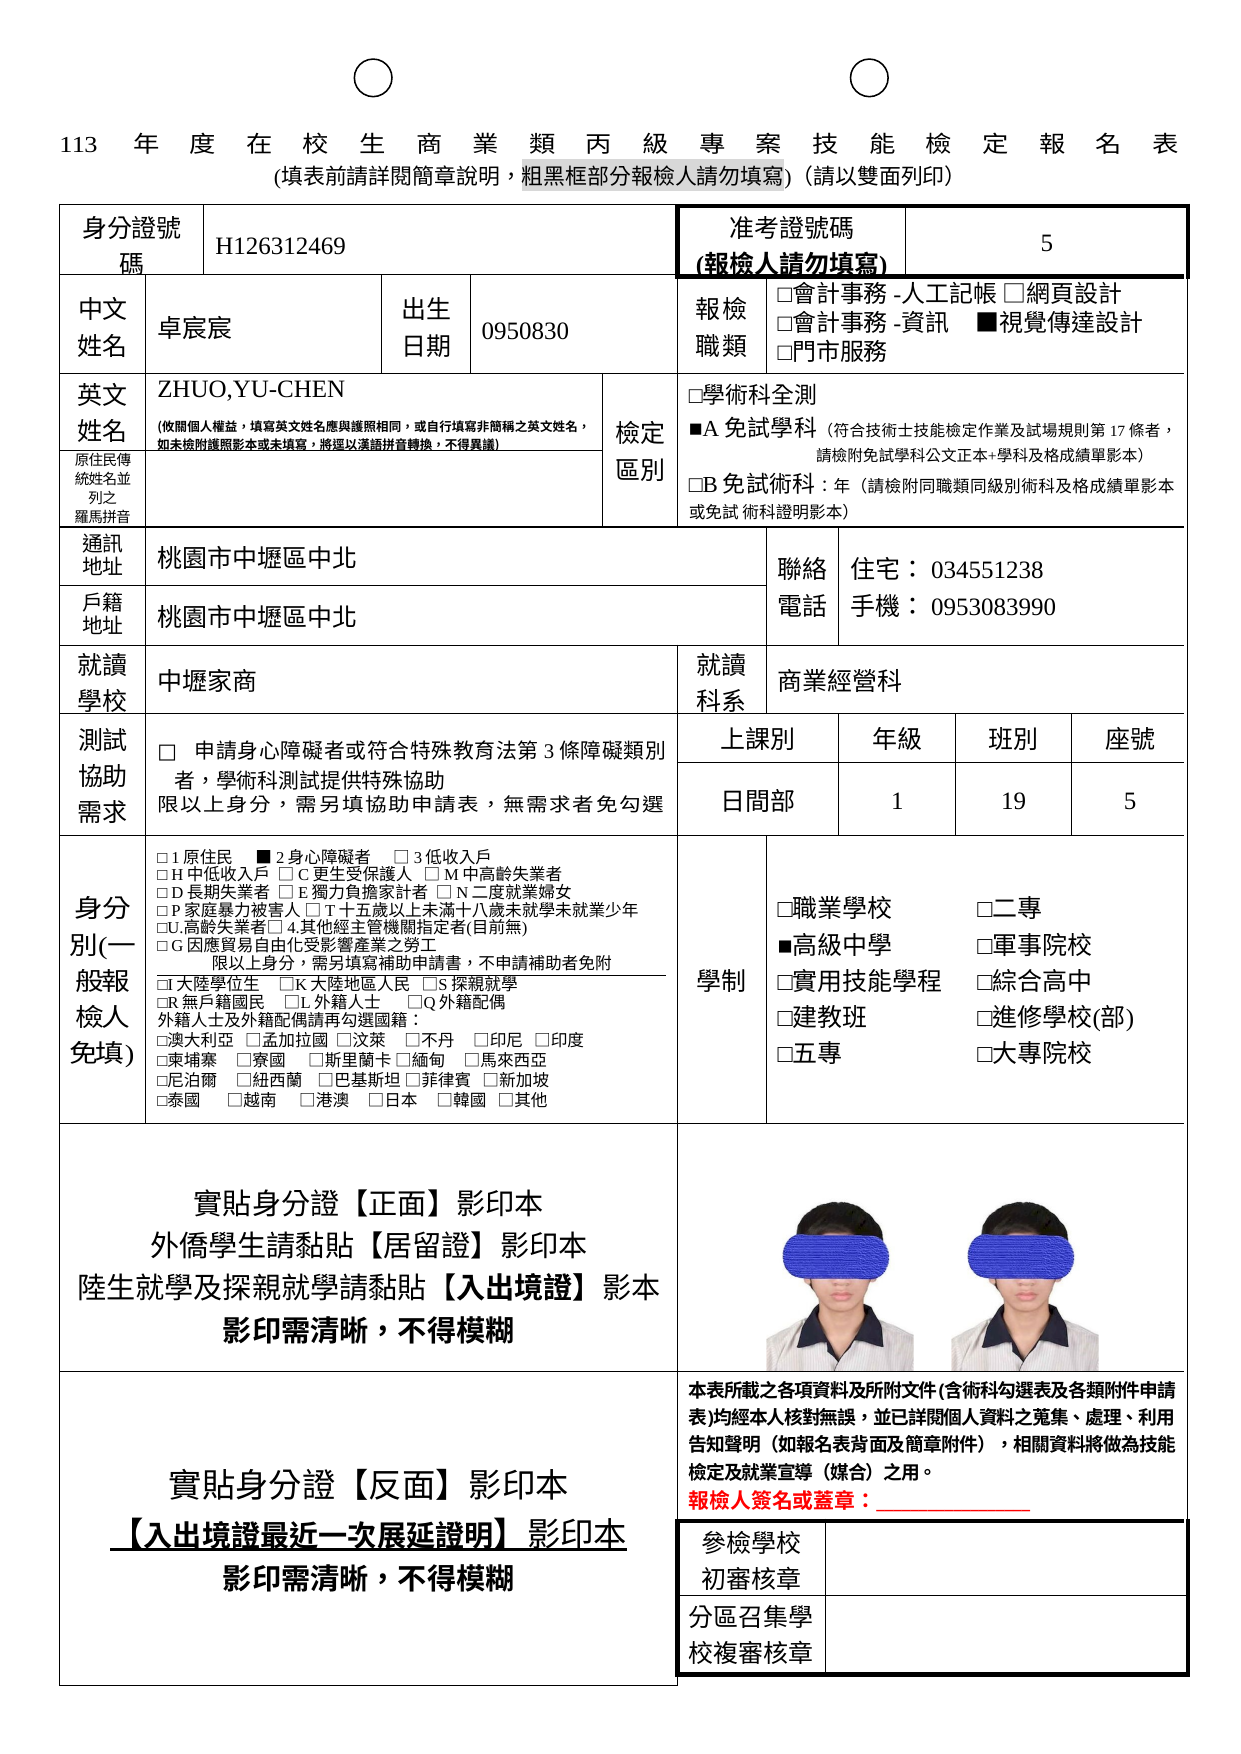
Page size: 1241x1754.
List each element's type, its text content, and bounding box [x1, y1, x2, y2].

table_cell 日間部 [678, 763, 838, 835]
table_cell [825, 1677, 1188, 1685]
table_header 准考證號碼 (報檢人請勿填寫) [680, 208, 905, 274]
table_cell [826, 1596, 1186, 1672]
picture [766, 1190, 914, 1371]
table_cell [678, 1123, 1187, 1371]
table_header 5 [906, 208, 1186, 274]
table_cell 住宅： 034551238 手機： 0953083990 [839, 526, 1187, 644]
table_cell □職業學校 □二專 ■高級中學 □軍事院校 □實用技能學程 □綜合高中 □建教班 □進修學校(部) □五專 □大專院校 [767, 835, 1187, 1123]
table_cell 0950830 [471, 275, 677, 373]
table_cell 中壢家商 [146, 646, 677, 713]
table_cell 聯絡 電話 [767, 528, 838, 644]
table_cell 原住民傳統姓名並列之 羅馬拼音 [60, 451, 145, 526]
table_cell 檢定區別 [603, 374, 677, 526]
table_cell ZHUO,YU-CHEN (攸關個人權益，填寫英文姓名應與護照相同，或自行填寫非簡稱之英文姓名，如未檢附護照影本或未填寫，將逕以漢語拼音轉換，不得異議) [146, 374, 602, 449]
table_cell 英文 姓名 [60, 374, 145, 449]
table_cell 班別 [956, 714, 1071, 762]
table_cell 上課別 [678, 714, 838, 762]
table_cell 中文姓名 [60, 275, 145, 373]
table_cell □會計事務 -人工記帳 □網頁設計 □會計事務 -資訊 ■視覺傳達設計 □門市服務 [767, 274, 1187, 373]
table_cell 就讀 學校 [60, 646, 145, 713]
table_cell 5 [1072, 762, 1187, 835]
table_cell □學術科全測 ■A免試學科（符合技術士技能檢定作業及試場規則第17條者，請檢附免試學科公文正本+學科及格成績單影本） □B免試術科：年（請檢附同職類同級別術科及格成績單影本或免試 術科證明影本） [678, 373, 1187, 526]
table_cell 測試協助需求 [60, 714, 145, 835]
table_cell 19 [956, 763, 1071, 835]
table_cell 年級 [839, 714, 955, 762]
table_header H126312469 [204, 205, 675, 274]
table_cell 卓宸宸 [146, 275, 381, 373]
table_cell 座號 [1072, 713, 1187, 762]
table_cell 學制 [678, 836, 766, 1123]
table_cell [678, 1677, 825, 1685]
table_cell [826, 1519, 1186, 1595]
table_cell 申請身心障礙者或符合特殊教育法第3條障礙類別者，學術科測試提供特殊協助 限以上身分，需另填協助申請表，無需求者免勾選 [146, 714, 677, 835]
table_cell 本表所載之各項資料及所附文件(含術科勾選表及各類附件申請表)均經本人核對無誤，並已詳閱個人資料之蒐集、處理、利用告知聲明（如報名表背面及簡章附件），相關資料將做為技能檢定及就業宣導（媒合）之用。 報檢人簽名或蓋章：__________________ [678, 1371, 1187, 1518]
table_cell 參檢學校 初審核章 [680, 1523, 825, 1595]
table_cell 報檢 職類 [678, 279, 766, 373]
table_cell 戶籍 地址 [60, 586, 145, 644]
table_cell 出生日期 [382, 275, 470, 373]
table_cell 實貼身分證【正面】影印本 外僑學生請黏貼【居留證】影印本 陸生就學及探親就學請黏貼【入出境證】影本 影印需清晰，不得模糊 [60, 1124, 677, 1371]
picture [951, 1190, 1099, 1371]
text 113年度在校生商業類丙級專案技能檢定報名表 [59, 126, 1181, 159]
table_header 身分證號碼 [60, 205, 203, 274]
table_cell 分區召集學校複審核章 [680, 1596, 825, 1672]
text (填表前請詳閱簡章說明，粗黑框部分報檢人請勿填寫)（請以雙面列印） [59, 159, 522, 191]
table_cell 桃園市中壢區中北 [146, 586, 766, 644]
table_cell [146, 451, 602, 526]
table_cell 通訊 地址 [60, 528, 145, 585]
table_cell 商業經營科 [767, 645, 1187, 713]
table_cell 實貼身分證【反面】影印本 【入出境證最近一次展延證明】影印本 影印需清晰，不得模糊 [60, 1372, 677, 1685]
table_cell 1 [839, 763, 955, 835]
table_cell □ 1原住民 ■ 2身心障礙者 □ 3低收入戶 □ H中低收入戶 □ C更生受保護人 □ M中高齡失業者 □ D長期失業者 □ E獨力負擔家計者 □ N二度就業婦女 □ P家庭暴力被害人 □ T十五歲以上未滿十八歲未就學未就業少年 □U.高齡失業者□ 4.其他經主管機關指定者(目前無) □ G因應貿易自由化受影響產業之勞工 限以上身分，需另填寫補助申請書，不申請補助者免附 □I大陸學位生 □K大陸地區人民 □S探親就學 □R無戶籍國民 □L外籍人士 □Q外籍配偶 外籍人士及外籍配偶請再勾選國籍： □澳大利亞 □孟加拉國 □汶萊 □不丹 □印尼 □印度 □柬埔寨 □寮國 □斯里蘭卡 □緬甸 □馬來西亞 □尼泊爾 □紐西蘭 □巴基斯坦 □菲律賓 □新加坡 □泰國 □越南 □港澳 □日本 □韓國 □其他 [146, 836, 677, 1123]
text (填表前請詳閱簡章說明，粗黑框部分報檢人請勿填寫)（請以雙面列印） [784, 159, 1181, 191]
table_cell 身分別(一般報 檢人 免填) [60, 836, 145, 1123]
table_cell 桃園市中壢區中北 [146, 528, 766, 585]
table_cell 就讀 科系 [678, 646, 766, 713]
